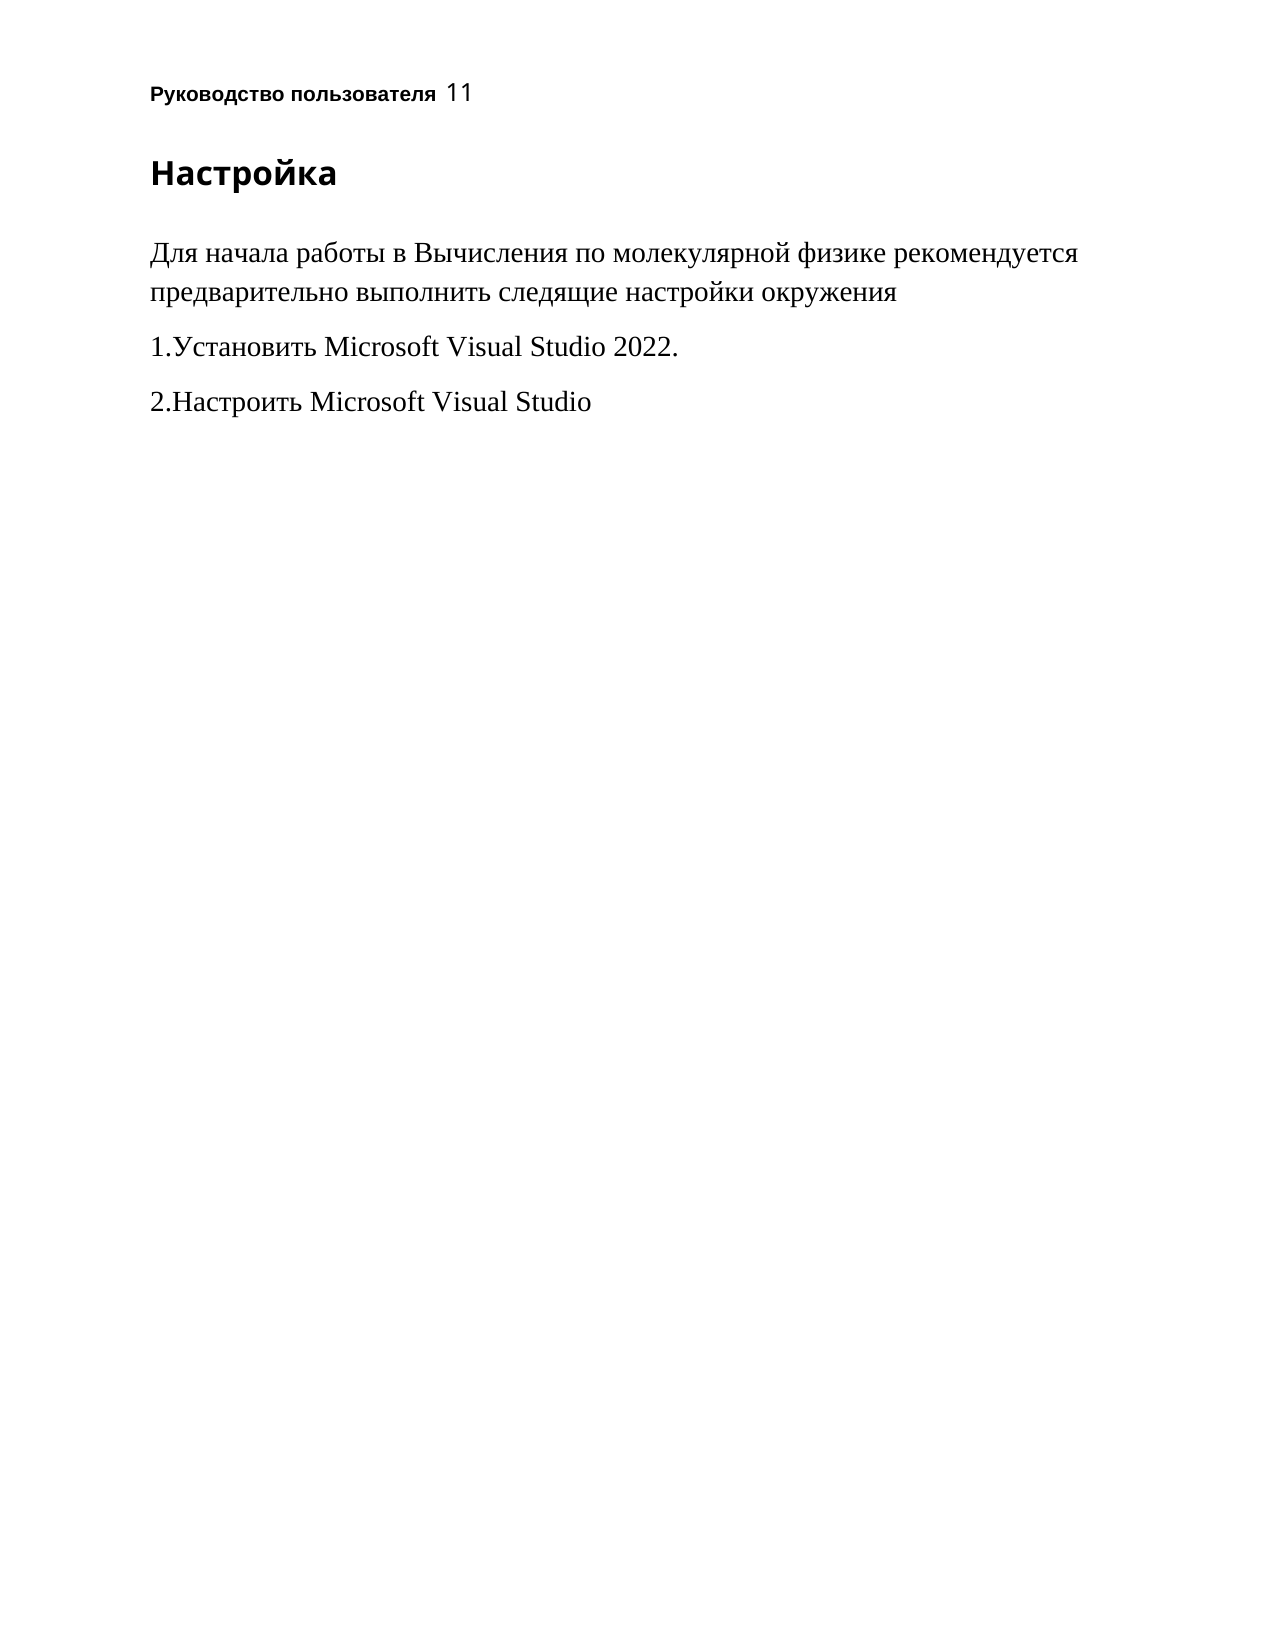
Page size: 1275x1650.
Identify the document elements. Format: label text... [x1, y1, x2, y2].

text Для начала работы в Вычисления по молекулярной физике рекомендуется предварительно выполнить следящие настройки окружения [150, 236, 1125, 308]
text 1.Установить Microsoft Visual Studio 2022. [150, 329, 1125, 363]
text Настройка [150, 150, 1125, 195]
text 2.Настроить Microsoft Visual Studio [150, 384, 1125, 418]
